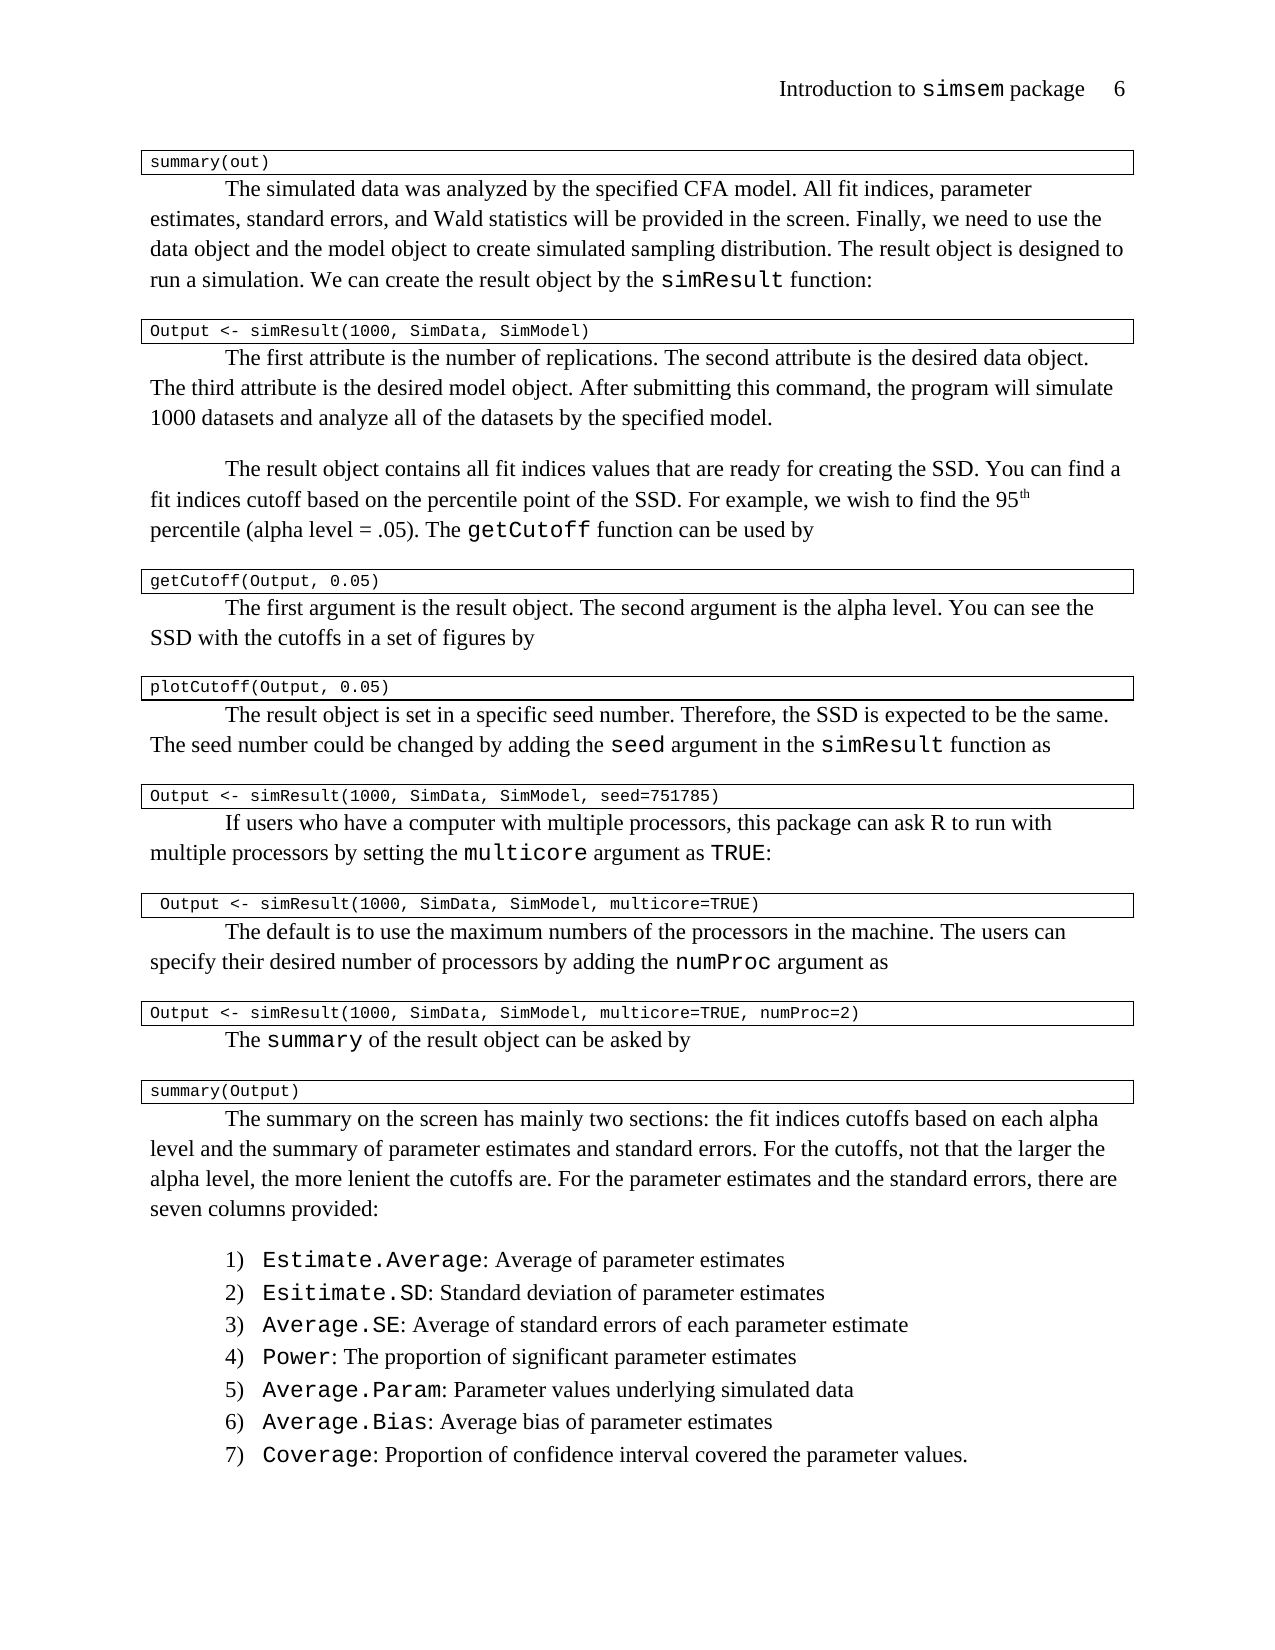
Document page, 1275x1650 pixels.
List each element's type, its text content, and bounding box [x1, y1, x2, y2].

text Output <- simResult(1000, SimData, SimModel, multicore=TRUE) [142, 894, 1133, 917]
list Esitimate.SD: Standard deviation of parameter estimates [225, 1279, 1125, 1307]
text getCutoff(Output, 0.05) [142, 570, 1133, 593]
text The default is to use the maximum numbers of the processors in the machine. The users can specify their desired number of processors by adding the numProc argument as [150, 918, 1125, 976]
list Power: The proportion of significant parameter estimates [225, 1343, 1125, 1372]
text plotCutoff(Output, 0.05) [142, 677, 1133, 699]
text The summary on the screen has mainly two sections: the fit indices cutoffs based on each alpha level and the summary of parameter estimates and standard errors. For the cutoffs, not that the larger the alpha level, the more lenient the cutoffs are. For the parameter estimates and the standard errors, there are seven columns provided: [150, 1104, 1125, 1222]
text The first attribute is the number of replications. The second attribute is the desired data object. The third attribute is the desired model object. After submitting this command, the program will simulate 1000 datasets and analyze all of the datasets by the specified model. [150, 344, 1125, 431]
text The result object contains all fit indices values that are ready for creating the SSD. You can find a fit indices cutoff based on the percentile point of the SSD. For example, we wish to find the 95th percentile (alpha level = .05). The getCutoff function can be used by [150, 456, 1125, 544]
list Average.Bias: Average bias of parameter estimates [225, 1408, 1125, 1436]
text Output <- simResult(1000, SimData, SimModel, seed=751785) [142, 785, 1133, 808]
text The summary of the result object can be asked by [150, 1026, 1125, 1054]
list Estimate.Average: Average of parameter estimates [225, 1246, 1125, 1274]
text The first argument is the result object. The second argument is the alpha level. You can see the SSD with the cutoffs in a set of figures by [150, 594, 1125, 651]
text summary(out) [142, 151, 1133, 174]
list Average.Param: Parameter values underlying simulated data [225, 1376, 1125, 1404]
text The result object is set in a specific seed number. Therefore, the SSD is expected to be the same. The seed number could be changed by adding the seed argument in the simResult function as [150, 701, 1125, 759]
text Output <- simResult(1000, SimData, SimModel, multicore=TRUE, numProc=2) [142, 1002, 1133, 1025]
text summary(Output) [142, 1081, 1133, 1103]
list Coverage: Proportion of confidence interval covered the parameter values. [225, 1441, 1125, 1469]
text If users who have a computer with multiple processors, this package can ask R to run with multiple processors by setting the multicore argument as TRUE: [150, 809, 1125, 868]
list Average.SE: Average of standard errors of each parameter estimate [225, 1311, 1125, 1339]
text The simulated data was analyzed by the specified CFA model. All fit indices, parameter estimates, standard errors, and Wald statistics will be provided in the screen. Finally, we need to use the data object and the model object to create simulated sampling distribution. The result object is designed to run a simulation. We can create the result object by the simResult function: [150, 175, 1125, 294]
text Output <- simResult(1000, SimData, SimModel) [142, 320, 1133, 343]
